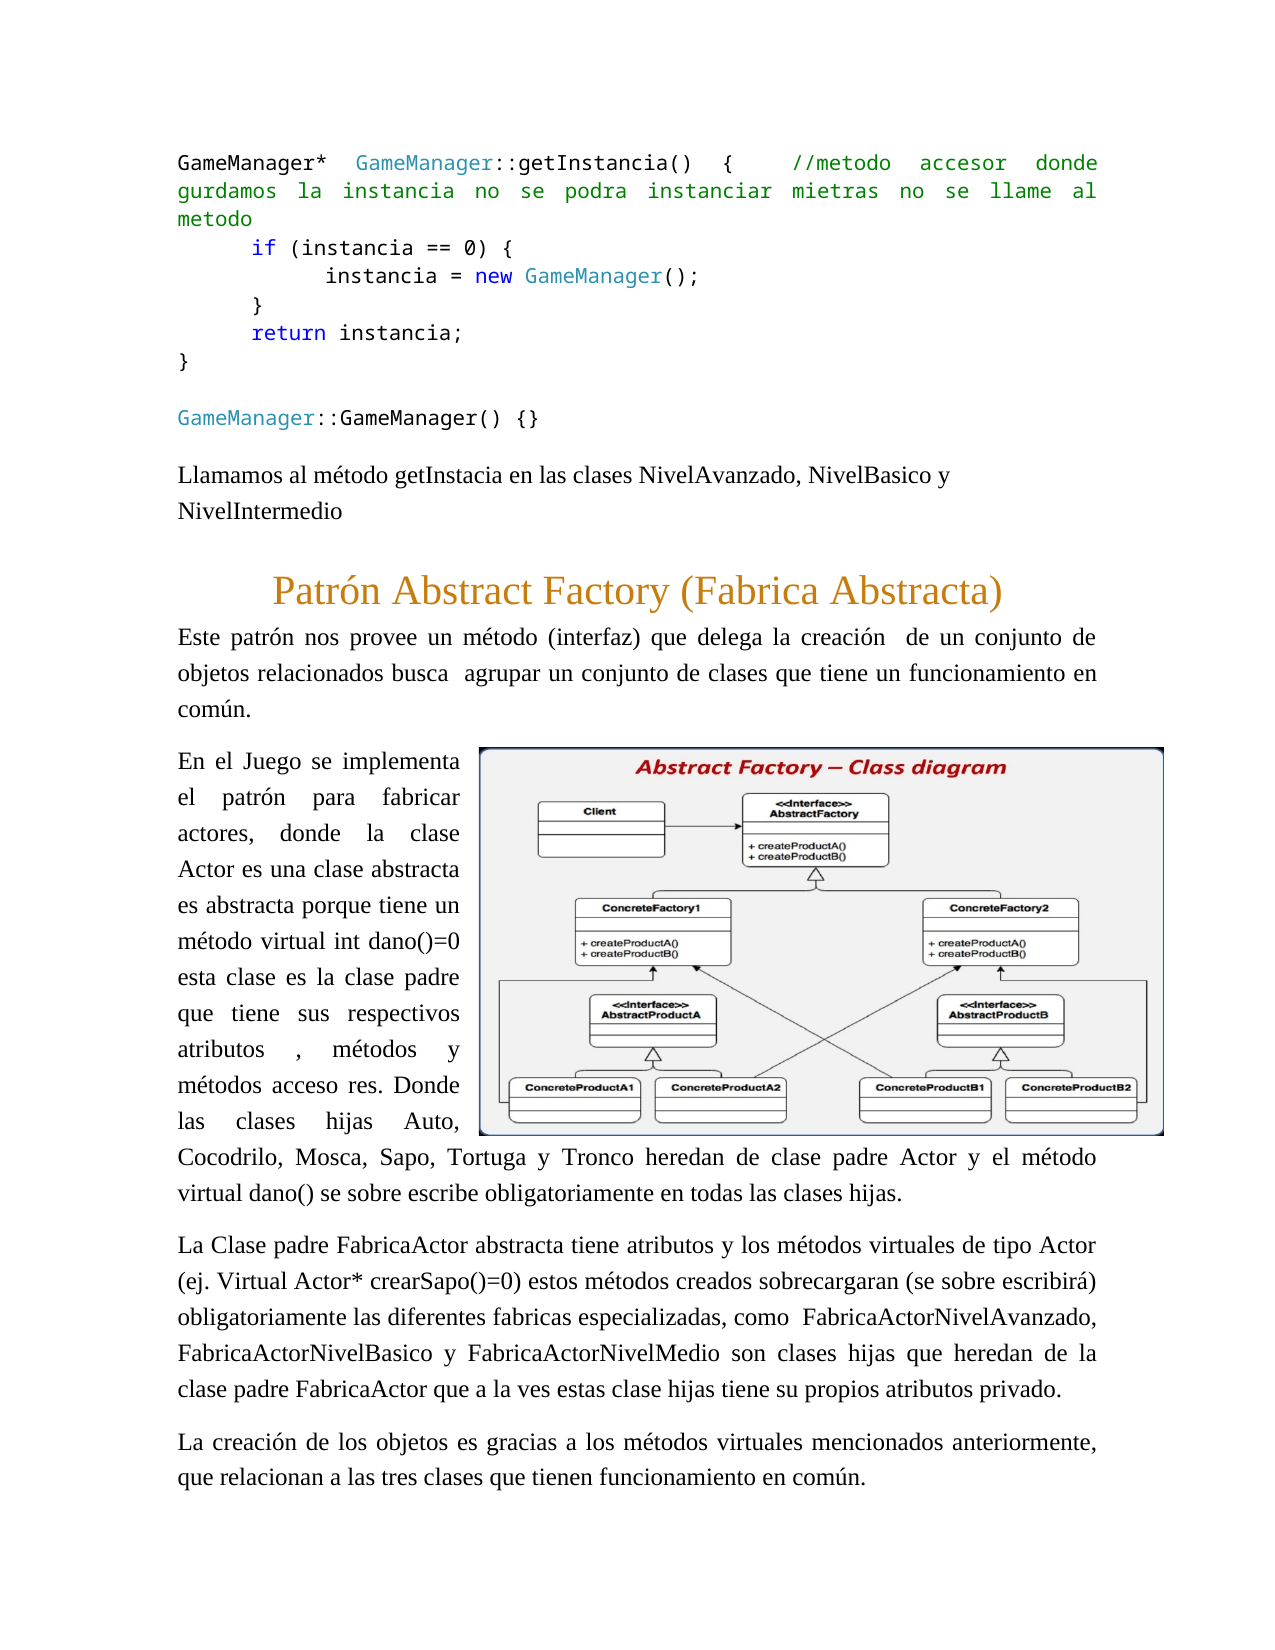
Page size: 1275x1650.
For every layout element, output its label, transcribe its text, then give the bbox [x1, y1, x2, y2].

text Este patrón nos provee un método (interfaz) que delega la creación de un conjunto de objetos relacionados busca agrupar un conjunto de clases que tiene un funcionamiento en común. [177, 622, 1098, 722]
text } [177, 347, 1098, 375]
text if (instancia == 0) { [177, 233, 1098, 261]
text Llamamos al método getInstacia en las clases NivelAvanzado, NivelBasico y NivelIntermedio [177, 460, 1098, 525]
text GameManager* GameManager::getInstancia() { //metodo accesor donde gurdamos la instancia no se podra instanciar mietras no se llame al metodo [177, 148, 1098, 233]
text En el Juego se implementa el patrón para fabricar actores, donde la clase Actor es una clase abstracta es abstracta porque tiene un método virtual int dano()=0 esta clase es la clase padre que tiene sus respectivos atributos , métodos y métodos acceso res. Donde las clases hijas Auto, Cocodrilo, Mosca, Sapo, Tortuga y Tronco heredan de clase padre Actor y el método virtual dano() se sobre escribe obligatoriamente en todas las clases hijas. [177, 1170, 1098, 1206]
subtitle Patrón Abstract Factory (Fabrica Abstracta) [177, 566, 1098, 613]
text instancia = new GameManager(); [177, 261, 1098, 290]
text } [177, 290, 1098, 318]
picture [478, 747, 1164, 1136]
text La Clase padre FabricaActor abstracta tiene atributos y los métodos virtuales de tipo Actor (ej. Virtual Actor* crearSapo()=0) estos métodos creados sobrecargaran (se sobre escribirá) obligatoriamente las diferentes fabricas especializadas, como FabricaActorNivelAvanzado, FabricaActorNivelBasico y FabricaActorNivelMedio son clases hijas que heredan de la clase padre FabricaActor que a la ves estas clase hijas tiene su propios atributos privado. [177, 1367, 1098, 1403]
text GameManager::GameManager() {} [177, 403, 1098, 432]
text La creación de los objetos es gracias a los métodos virtuales mencionados anteriormente, que relacionan a las tres clases que tienen funcionamiento en común. [177, 1455, 1098, 1491]
text return instancia; [177, 318, 1098, 347]
